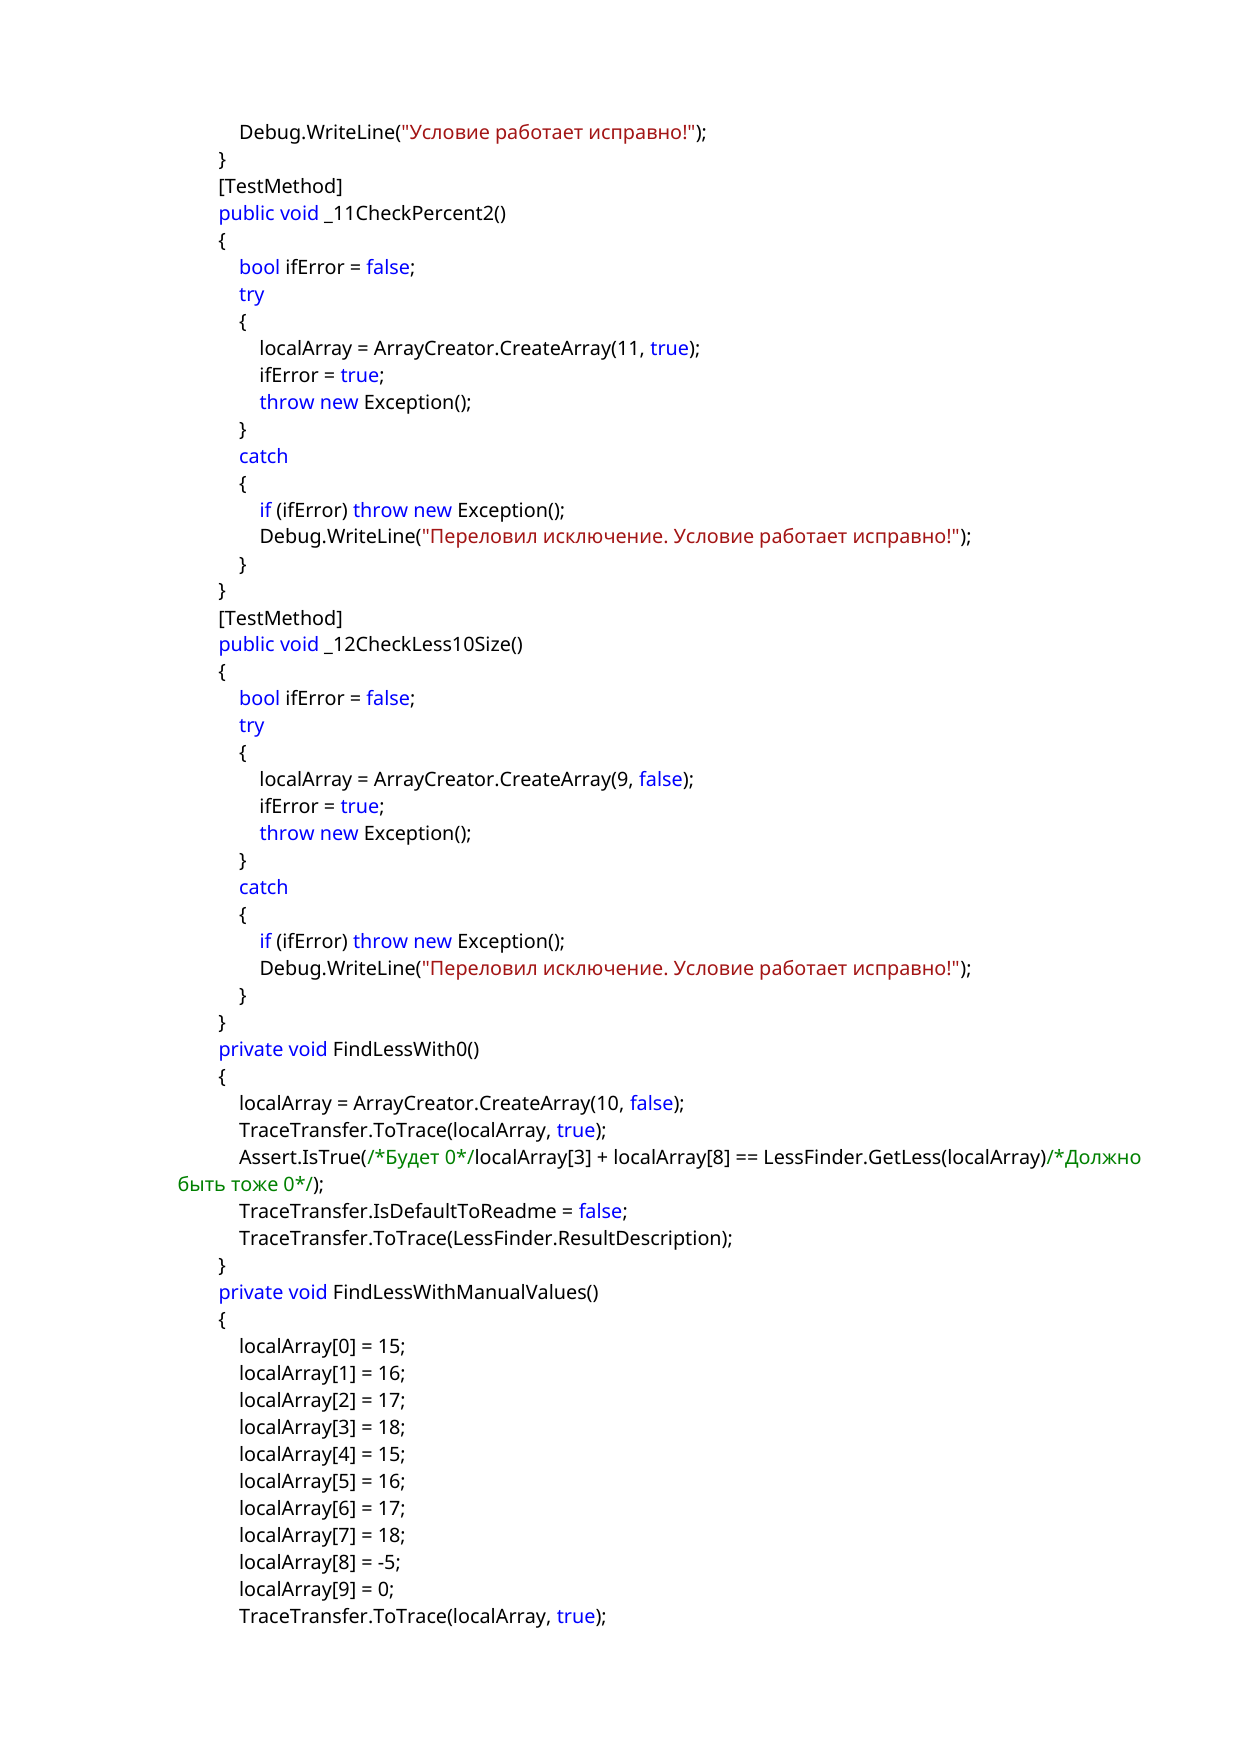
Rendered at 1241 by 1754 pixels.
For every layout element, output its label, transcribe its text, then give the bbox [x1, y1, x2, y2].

text try [177, 712, 1152, 739]
text localArray = ArrayCreator.CreateArray(10, false); [177, 1089, 1152, 1116]
text throw new Exception(); [177, 819, 1152, 847]
text } [177, 577, 1152, 604]
text } [177, 847, 1152, 873]
text } [177, 1251, 1152, 1278]
text localArray[5] = 16; [177, 1467, 1152, 1494]
text { [177, 469, 1152, 496]
text localArray[2] = 17; [177, 1386, 1152, 1413]
text catch [177, 873, 1152, 901]
text localArray[6] = 17; [177, 1494, 1152, 1521]
text } [177, 981, 1152, 1008]
text ifError = true; [177, 361, 1152, 388]
text localArray[4] = 15; [177, 1440, 1152, 1467]
text localArray = ArrayCreator.CreateArray(9, false); [177, 766, 1152, 793]
text if (ifError) throw new Exception(); [177, 496, 1152, 523]
text try [177, 280, 1152, 307]
text Assert.IsTrue(/*Будет 0*/localArray[3] + localArray[8] == LessFinder.GetLess(localArray)/*Должно быть тоже 0*/); [177, 1143, 1152, 1197]
text { [177, 1305, 1152, 1332]
text TraceTransfer.IsDefaultToReadme = false; [177, 1197, 1152, 1224]
text { [177, 226, 1152, 253]
text localArray[3] = 18; [177, 1413, 1152, 1440]
text catch [177, 442, 1152, 469]
text } [177, 550, 1152, 577]
text TraceTransfer.ToTrace(LessFinder.ResultDescription); [177, 1224, 1152, 1251]
text throw new Exception(); [177, 388, 1152, 415]
text [TestMethod] [177, 604, 1152, 631]
text localArray[0] = 15; [177, 1332, 1152, 1359]
text private void FindLessWithManualValues() [177, 1278, 1152, 1305]
text } [177, 145, 1152, 172]
text Debug.WriteLine("Переловил исключение. Условие работает исправно!"); [177, 954, 1152, 981]
text Debug.WriteLine("Переловил исключение. Условие работает исправно!"); [177, 523, 1152, 550]
text { [177, 739, 1152, 766]
text { [177, 901, 1152, 927]
text bool ifError = false; [177, 685, 1152, 712]
text } [177, 415, 1152, 442]
text localArray[1] = 16; [177, 1359, 1152, 1386]
text } [177, 1008, 1152, 1035]
text private void FindLessWith0() [177, 1035, 1152, 1062]
text localArray = ArrayCreator.CreateArray(11, true); [177, 334, 1152, 361]
text ifError = true; [177, 793, 1152, 819]
text [TestMethod] [177, 172, 1152, 199]
text { [177, 307, 1152, 334]
text public void _12CheckLess10Size() [177, 631, 1152, 658]
text TraceTransfer.ToTrace(localArray, true); [177, 1116, 1152, 1143]
text Debug.WriteLine("Условие работает исправно!"); [177, 118, 1152, 145]
text if (ifError) throw new Exception(); [177, 927, 1152, 954]
text localArray[9] = 0; [177, 1575, 1152, 1602]
text public void _11CheckPercent2() [177, 199, 1152, 226]
text localArray[8] = -5; [177, 1548, 1152, 1575]
text { [177, 658, 1152, 685]
text { [177, 1062, 1152, 1089]
text localArray[7] = 18; [177, 1521, 1152, 1548]
text TraceTransfer.ToTrace(localArray, true); [177, 1602, 1152, 1629]
text bool ifError = false; [177, 253, 1152, 280]
